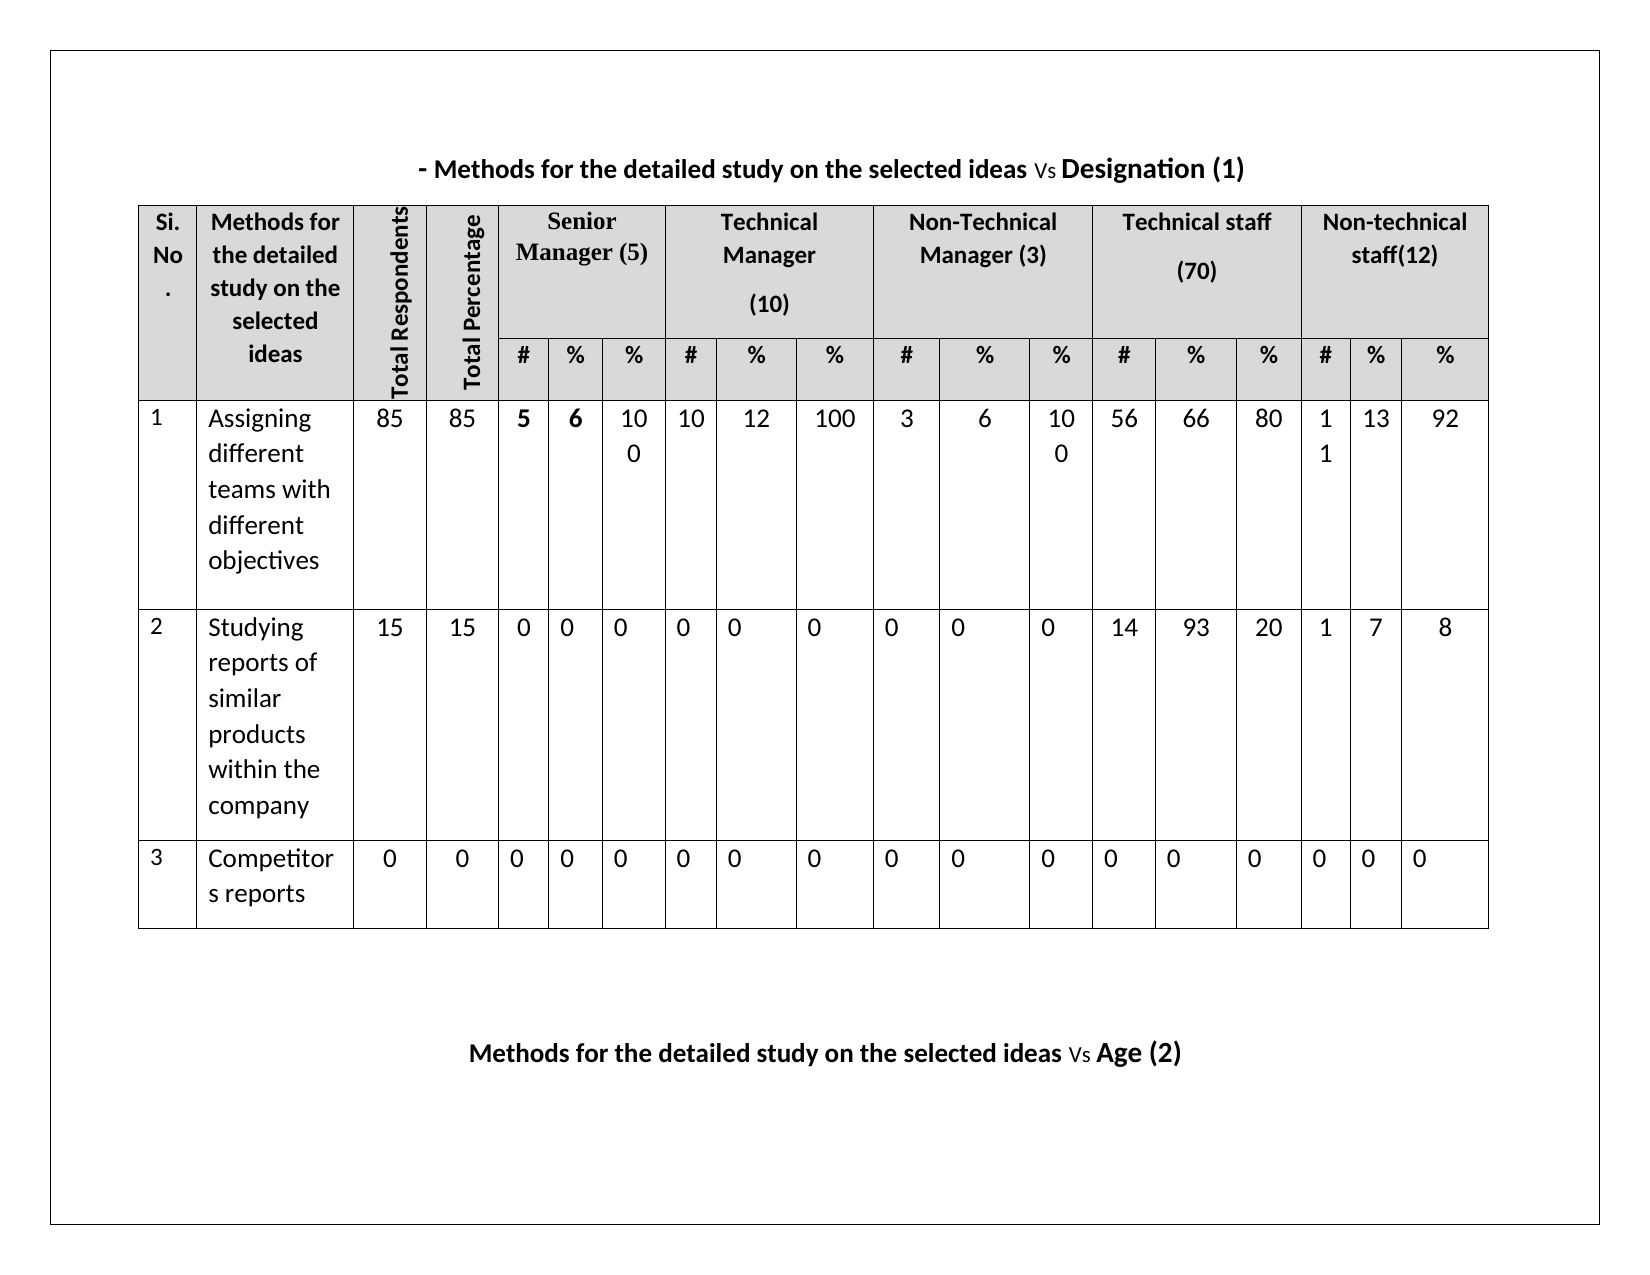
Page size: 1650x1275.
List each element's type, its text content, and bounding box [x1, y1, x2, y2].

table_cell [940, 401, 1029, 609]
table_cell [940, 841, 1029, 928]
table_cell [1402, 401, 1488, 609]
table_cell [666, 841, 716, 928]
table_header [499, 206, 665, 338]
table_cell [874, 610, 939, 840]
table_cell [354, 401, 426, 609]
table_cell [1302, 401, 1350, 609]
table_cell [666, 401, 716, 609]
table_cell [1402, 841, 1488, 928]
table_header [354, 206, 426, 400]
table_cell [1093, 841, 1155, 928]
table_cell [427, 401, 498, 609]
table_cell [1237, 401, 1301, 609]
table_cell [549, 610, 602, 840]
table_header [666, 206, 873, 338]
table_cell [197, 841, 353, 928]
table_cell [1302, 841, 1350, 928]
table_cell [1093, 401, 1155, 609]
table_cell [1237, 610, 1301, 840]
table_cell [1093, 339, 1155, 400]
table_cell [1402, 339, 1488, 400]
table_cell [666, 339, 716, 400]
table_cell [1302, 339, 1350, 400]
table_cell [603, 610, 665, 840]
text Methods for the detailed study on the selected ideas Vs Age (2) [150, 1034, 1500, 1069]
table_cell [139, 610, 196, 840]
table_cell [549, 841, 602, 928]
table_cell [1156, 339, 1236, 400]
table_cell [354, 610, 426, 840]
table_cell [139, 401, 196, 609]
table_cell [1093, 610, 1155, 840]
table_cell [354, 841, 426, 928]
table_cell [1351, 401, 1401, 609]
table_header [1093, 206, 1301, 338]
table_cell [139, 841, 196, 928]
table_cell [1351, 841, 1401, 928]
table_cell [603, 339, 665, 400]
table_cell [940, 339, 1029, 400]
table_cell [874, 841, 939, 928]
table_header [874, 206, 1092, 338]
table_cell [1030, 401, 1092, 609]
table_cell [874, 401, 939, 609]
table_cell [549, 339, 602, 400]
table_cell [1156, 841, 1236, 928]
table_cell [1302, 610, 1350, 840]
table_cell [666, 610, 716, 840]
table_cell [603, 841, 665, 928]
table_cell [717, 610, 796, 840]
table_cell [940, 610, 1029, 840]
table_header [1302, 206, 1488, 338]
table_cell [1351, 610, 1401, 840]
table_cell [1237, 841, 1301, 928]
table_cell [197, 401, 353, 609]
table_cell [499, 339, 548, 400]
text - Methods for the detailed study on the selected ideas Vs Designation (1) [150, 150, 1500, 186]
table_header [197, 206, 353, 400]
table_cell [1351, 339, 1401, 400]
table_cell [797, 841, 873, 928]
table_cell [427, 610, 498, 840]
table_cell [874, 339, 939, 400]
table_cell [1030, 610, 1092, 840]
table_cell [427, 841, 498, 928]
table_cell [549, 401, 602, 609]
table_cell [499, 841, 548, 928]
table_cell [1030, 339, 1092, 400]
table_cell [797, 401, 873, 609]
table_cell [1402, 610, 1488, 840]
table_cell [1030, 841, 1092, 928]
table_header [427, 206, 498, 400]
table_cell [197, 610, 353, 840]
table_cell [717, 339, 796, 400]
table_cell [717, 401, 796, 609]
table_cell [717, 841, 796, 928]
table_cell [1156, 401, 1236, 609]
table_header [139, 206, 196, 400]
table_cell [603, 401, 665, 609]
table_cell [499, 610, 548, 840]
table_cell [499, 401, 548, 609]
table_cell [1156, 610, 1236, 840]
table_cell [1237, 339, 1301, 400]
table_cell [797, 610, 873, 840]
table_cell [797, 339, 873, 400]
